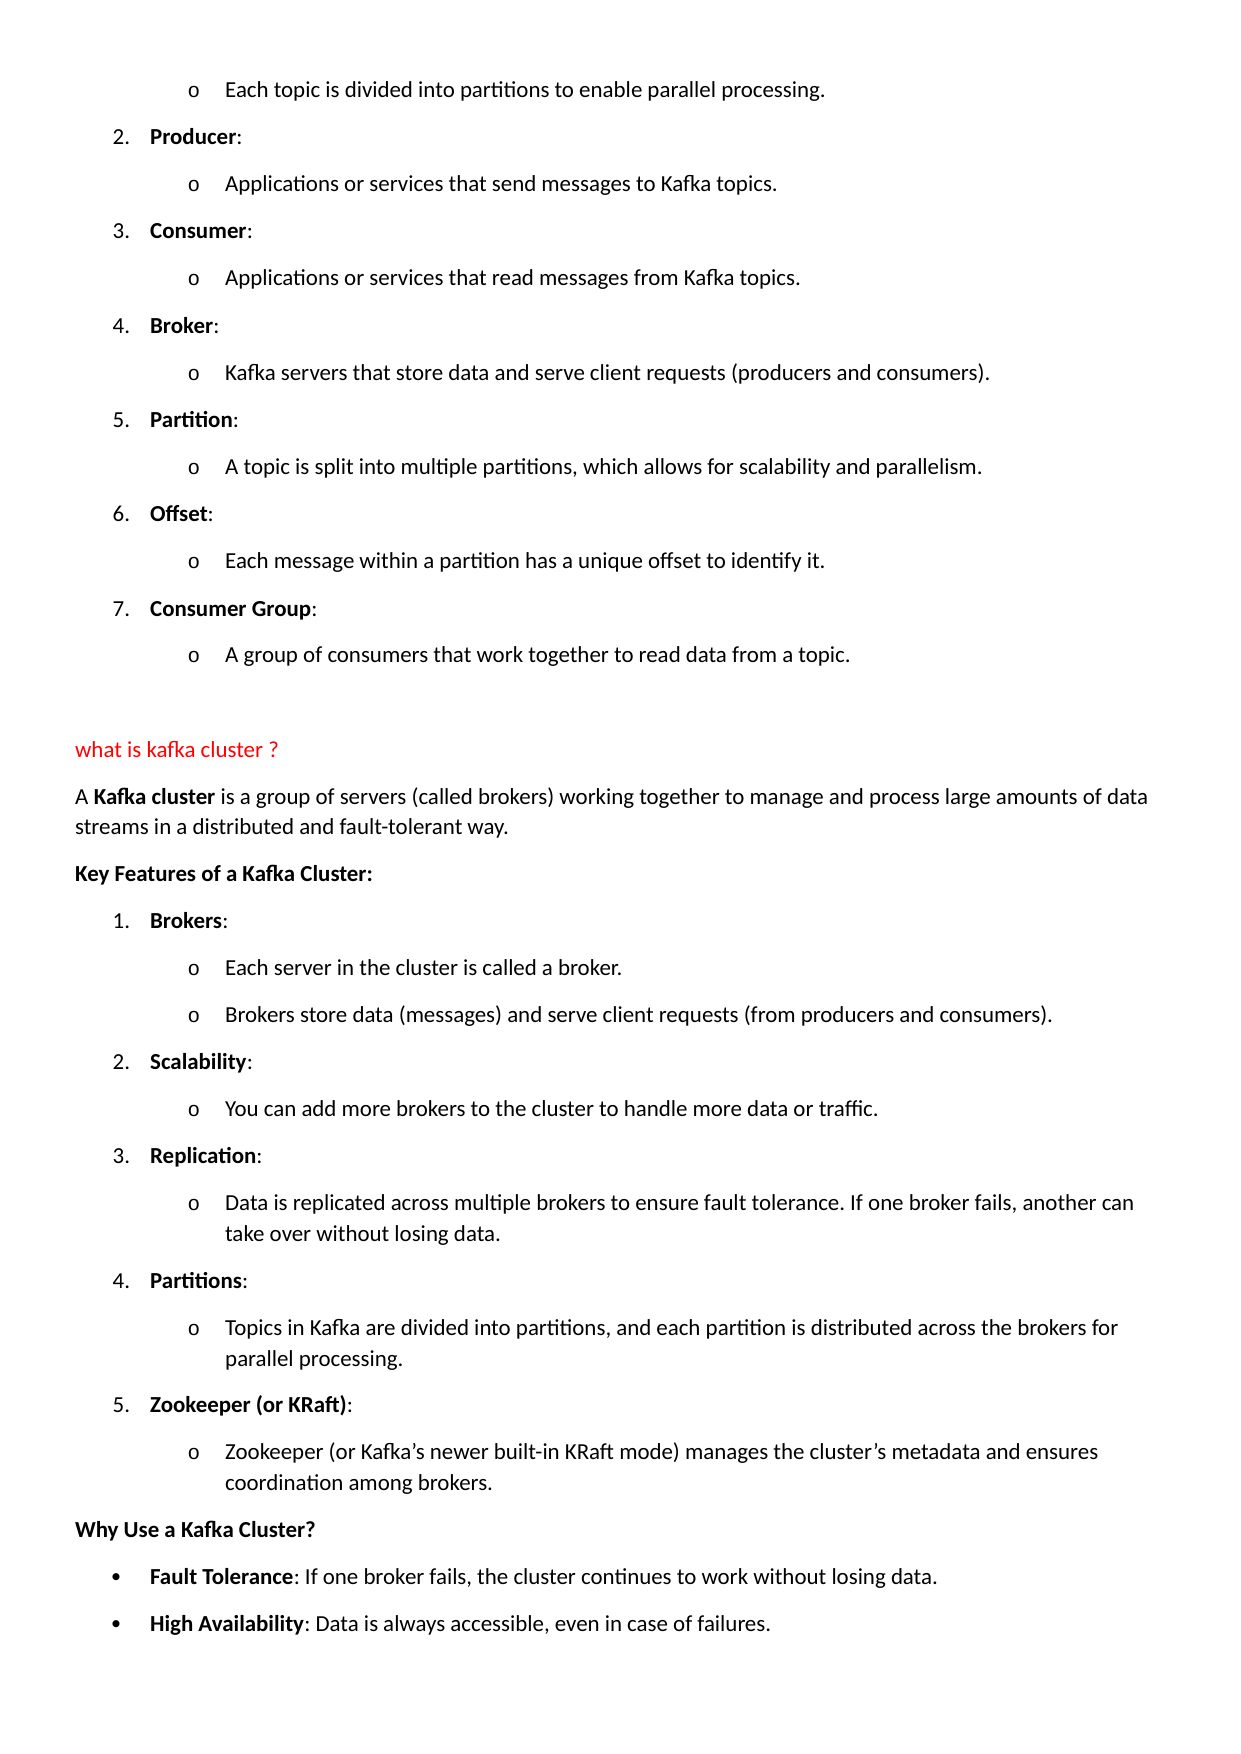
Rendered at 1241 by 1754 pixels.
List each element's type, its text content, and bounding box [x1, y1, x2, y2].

text Why Use a Kafka Cluster? [75, 1515, 1165, 1543]
list Each topic is divided into partitions to enable parallel processing. [187, 75, 1165, 103]
list Data is replicated across multiple brokers to ensure fault tolerance. If one broker fails, another can take over without losing data. [187, 1188, 1165, 1247]
list Zookeeper (or KRaft): [112, 1391, 1165, 1419]
list Topics in Kafka are divided into partitions, and each partition is distributed across the brokers for parallel processing. [187, 1313, 1165, 1372]
list Fault Tolerance: If one broker fails, the cluster continues to work without losing data. [112, 1562, 1165, 1590]
list Zookeeper (or Kafka’s newer built-in KRaft mode) manages the cluster’s metadata and ensures coordination among brokers. [187, 1437, 1165, 1496]
list Each message within a partition has a unique offset to identify it. [187, 546, 1165, 575]
list A topic is split into multiple partitions, which allows for scalability and parallelism. [187, 452, 1165, 481]
list Partitions: [112, 1266, 1165, 1294]
list A group of consumers that work together to read data from a topic. [187, 641, 1165, 669]
list Each server in the cluster is called a broker. [187, 953, 1165, 981]
list Applications or services that send messages to Kafka topics. [187, 169, 1165, 198]
list Broker: [112, 311, 1165, 339]
list You can add more brokers to the cluster to handle more data or traffic. [187, 1094, 1165, 1123]
list Consumer: [112, 217, 1165, 245]
list Brokers store data (messages) and serve client requests (from producers and consumers). [187, 1000, 1165, 1028]
list Kafka servers that store data and serve client requests (producers and consumers). [187, 358, 1165, 386]
list Scalability: [112, 1047, 1165, 1075]
list Consumer Group: [112, 594, 1165, 622]
list Partition: [112, 405, 1165, 433]
list Producer: [112, 122, 1165, 150]
list Replication: [112, 1142, 1165, 1170]
text what is kafka cluster ? [75, 735, 1165, 763]
text Key Features of a Kafka Cluster: [75, 859, 1165, 887]
text A Kafka cluster is a group of servers (called brokers) working together to manage and process large amounts of data streams in a distributed and fault-tolerant way. [75, 782, 1165, 840]
list Brokers: [112, 906, 1165, 934]
list Offset: [112, 499, 1165, 527]
list High Availability: Data is always accessible, even in case of failures. [112, 1609, 1165, 1637]
list Applications or services that read messages from Kafka topics. [187, 263, 1165, 292]
